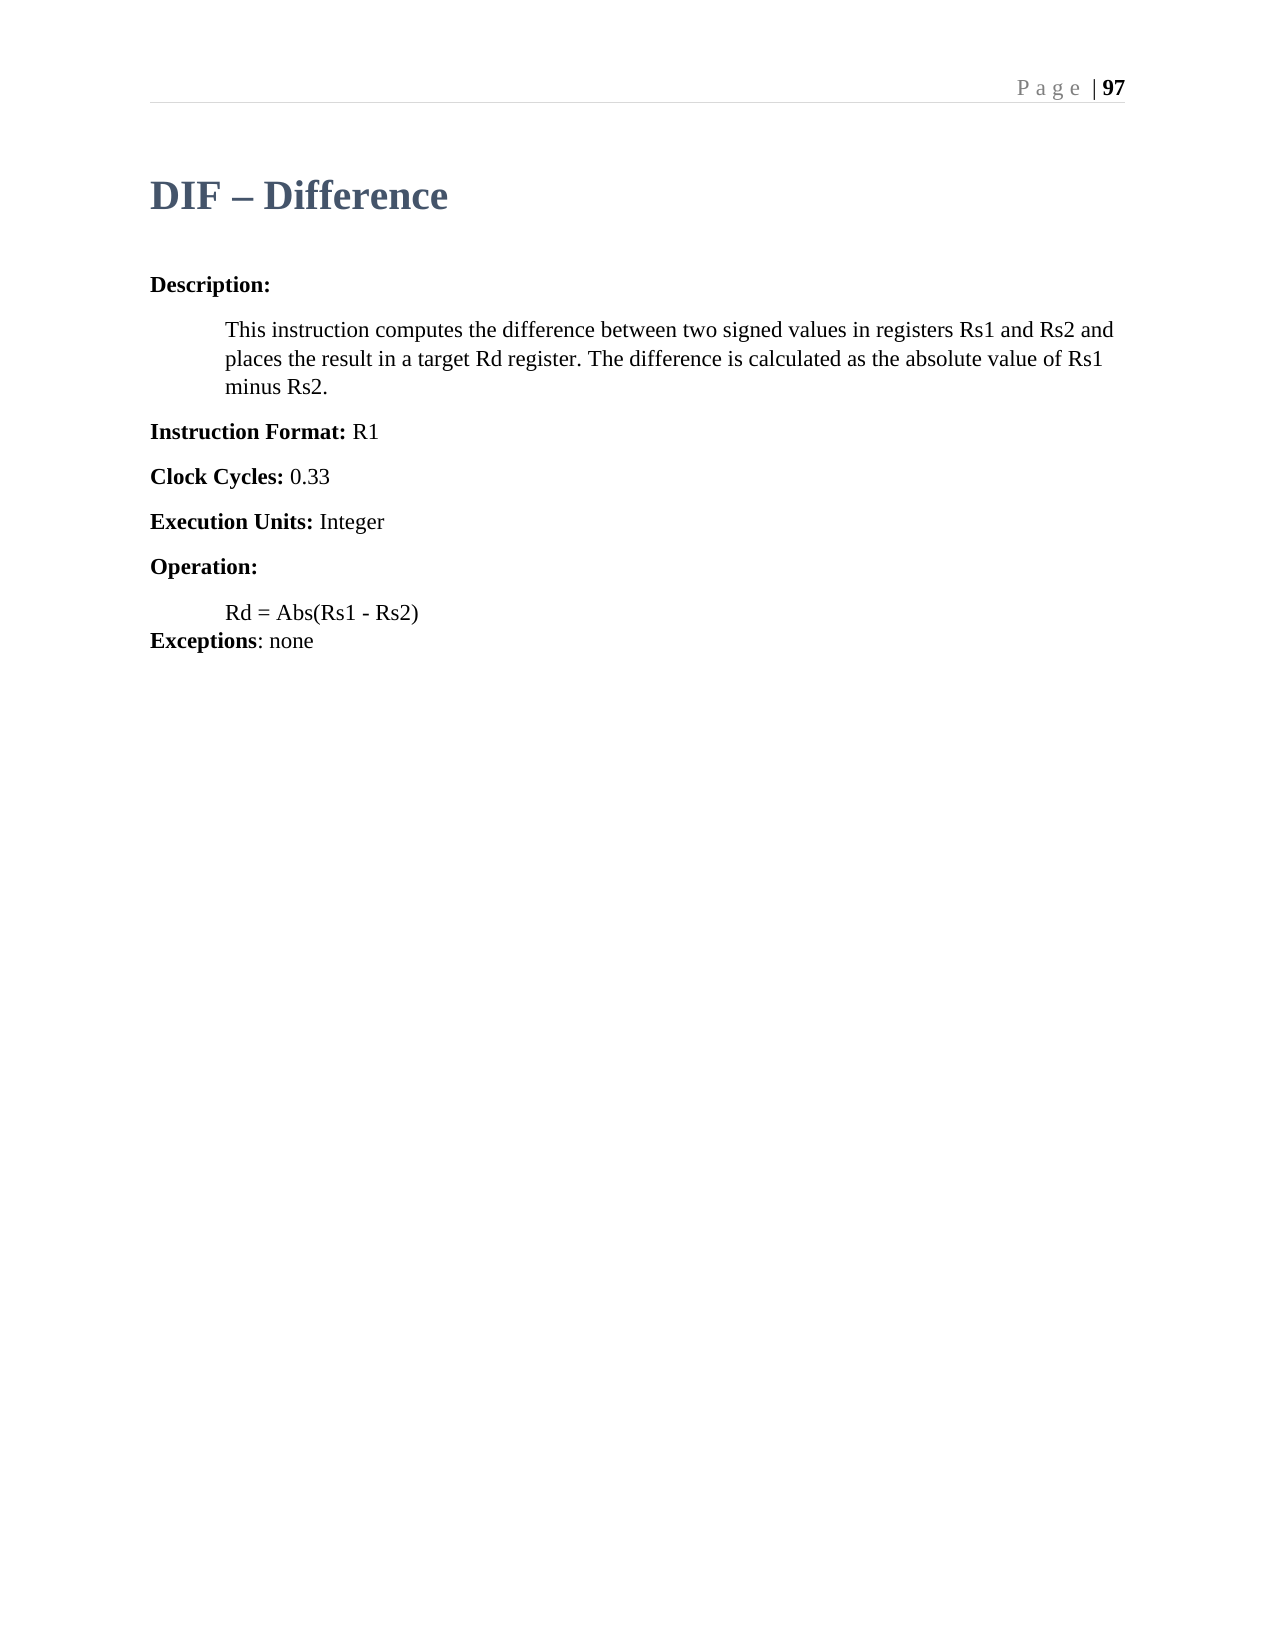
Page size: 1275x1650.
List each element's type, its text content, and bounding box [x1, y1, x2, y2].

text Description: [150, 271, 1125, 297]
text This instruction computes the difference between two signed values in registers Rs1 and Rs2 and places the result in a target Rd register. The difference is calculated as the absolute value of Rs1 minus Rs2. [225, 316, 1125, 399]
text Operation: [150, 553, 1125, 580]
text Execution Units: Integer [150, 508, 1125, 535]
text Instruction Format: R1 [150, 418, 1125, 444]
text Exceptions: none [150, 627, 1125, 653]
text Clock Cycles: 0.33 [150, 463, 1125, 489]
text Rd = Abs(Rs1 - Rs2) [225, 598, 1125, 625]
subtitle DIF – Difference [150, 171, 1125, 219]
